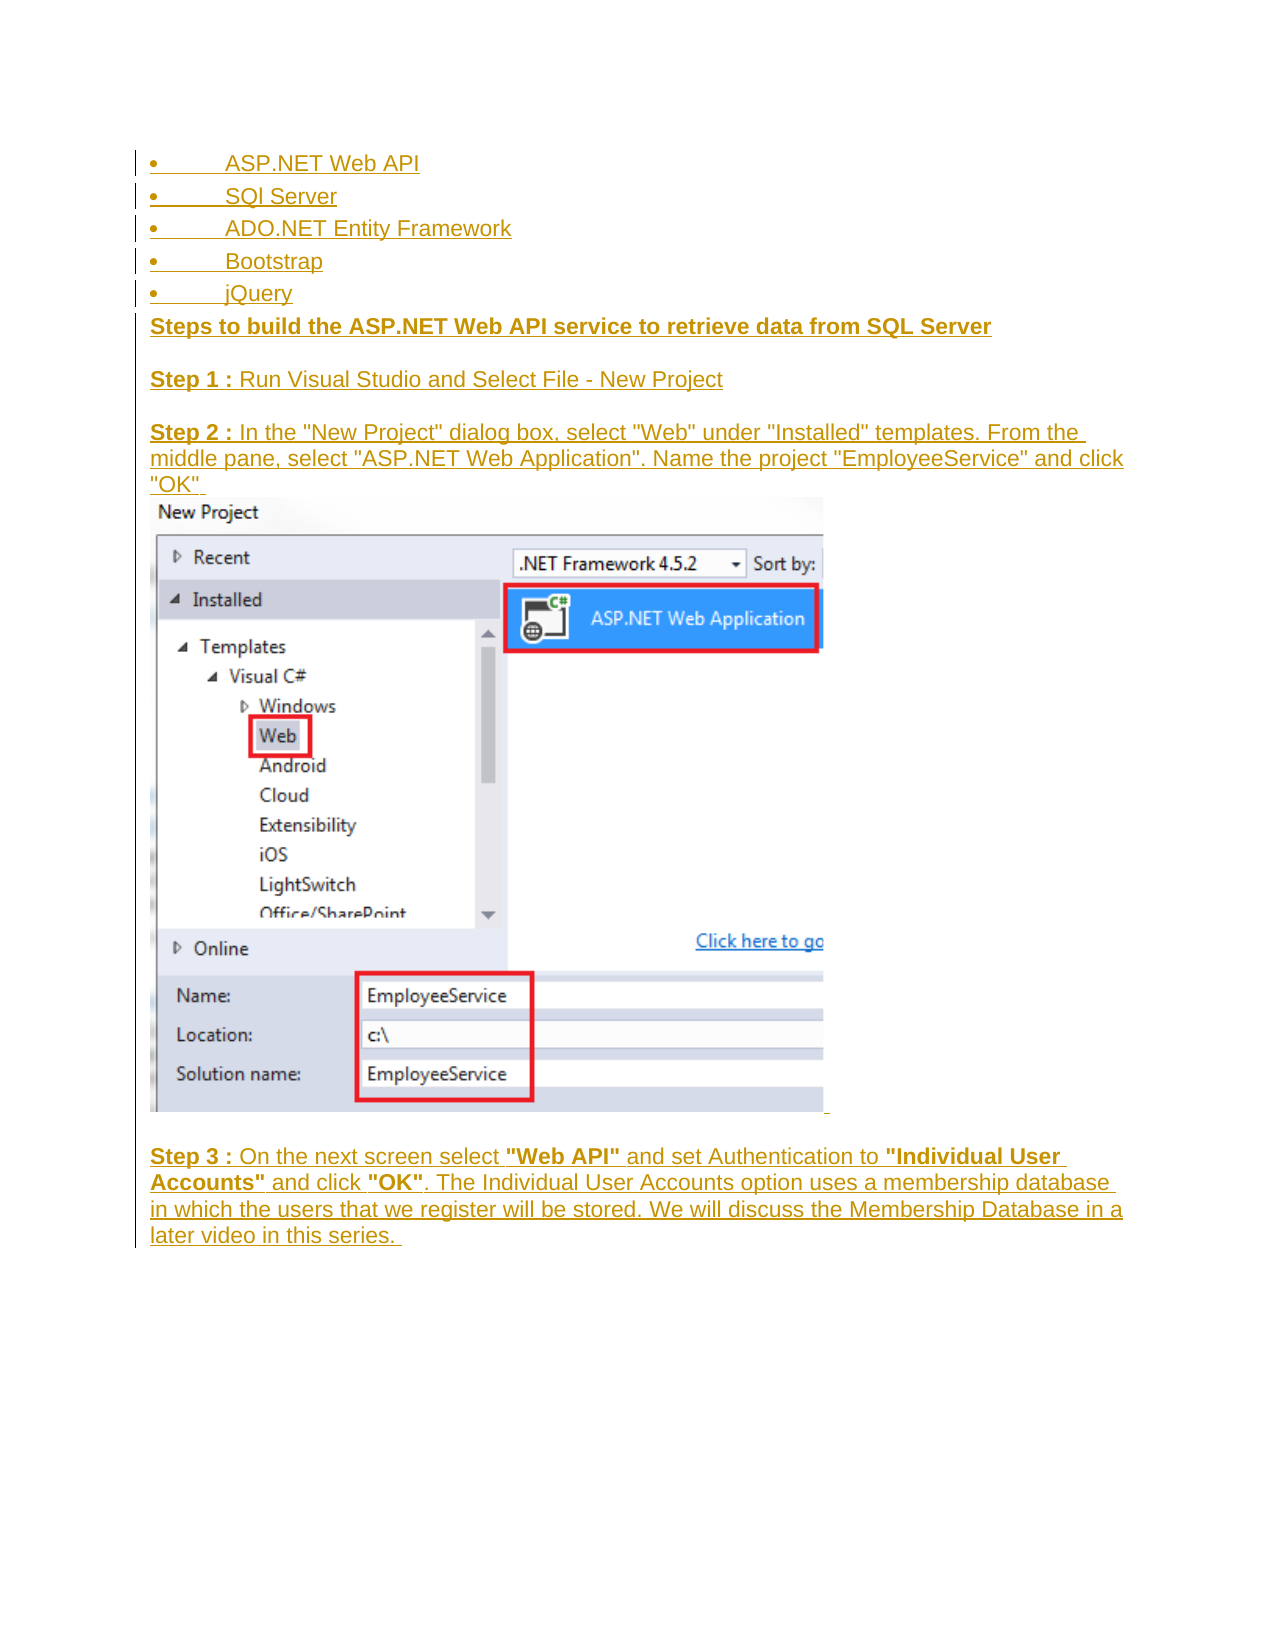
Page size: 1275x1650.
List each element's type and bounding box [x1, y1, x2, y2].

picture [150, 497, 824, 1112]
